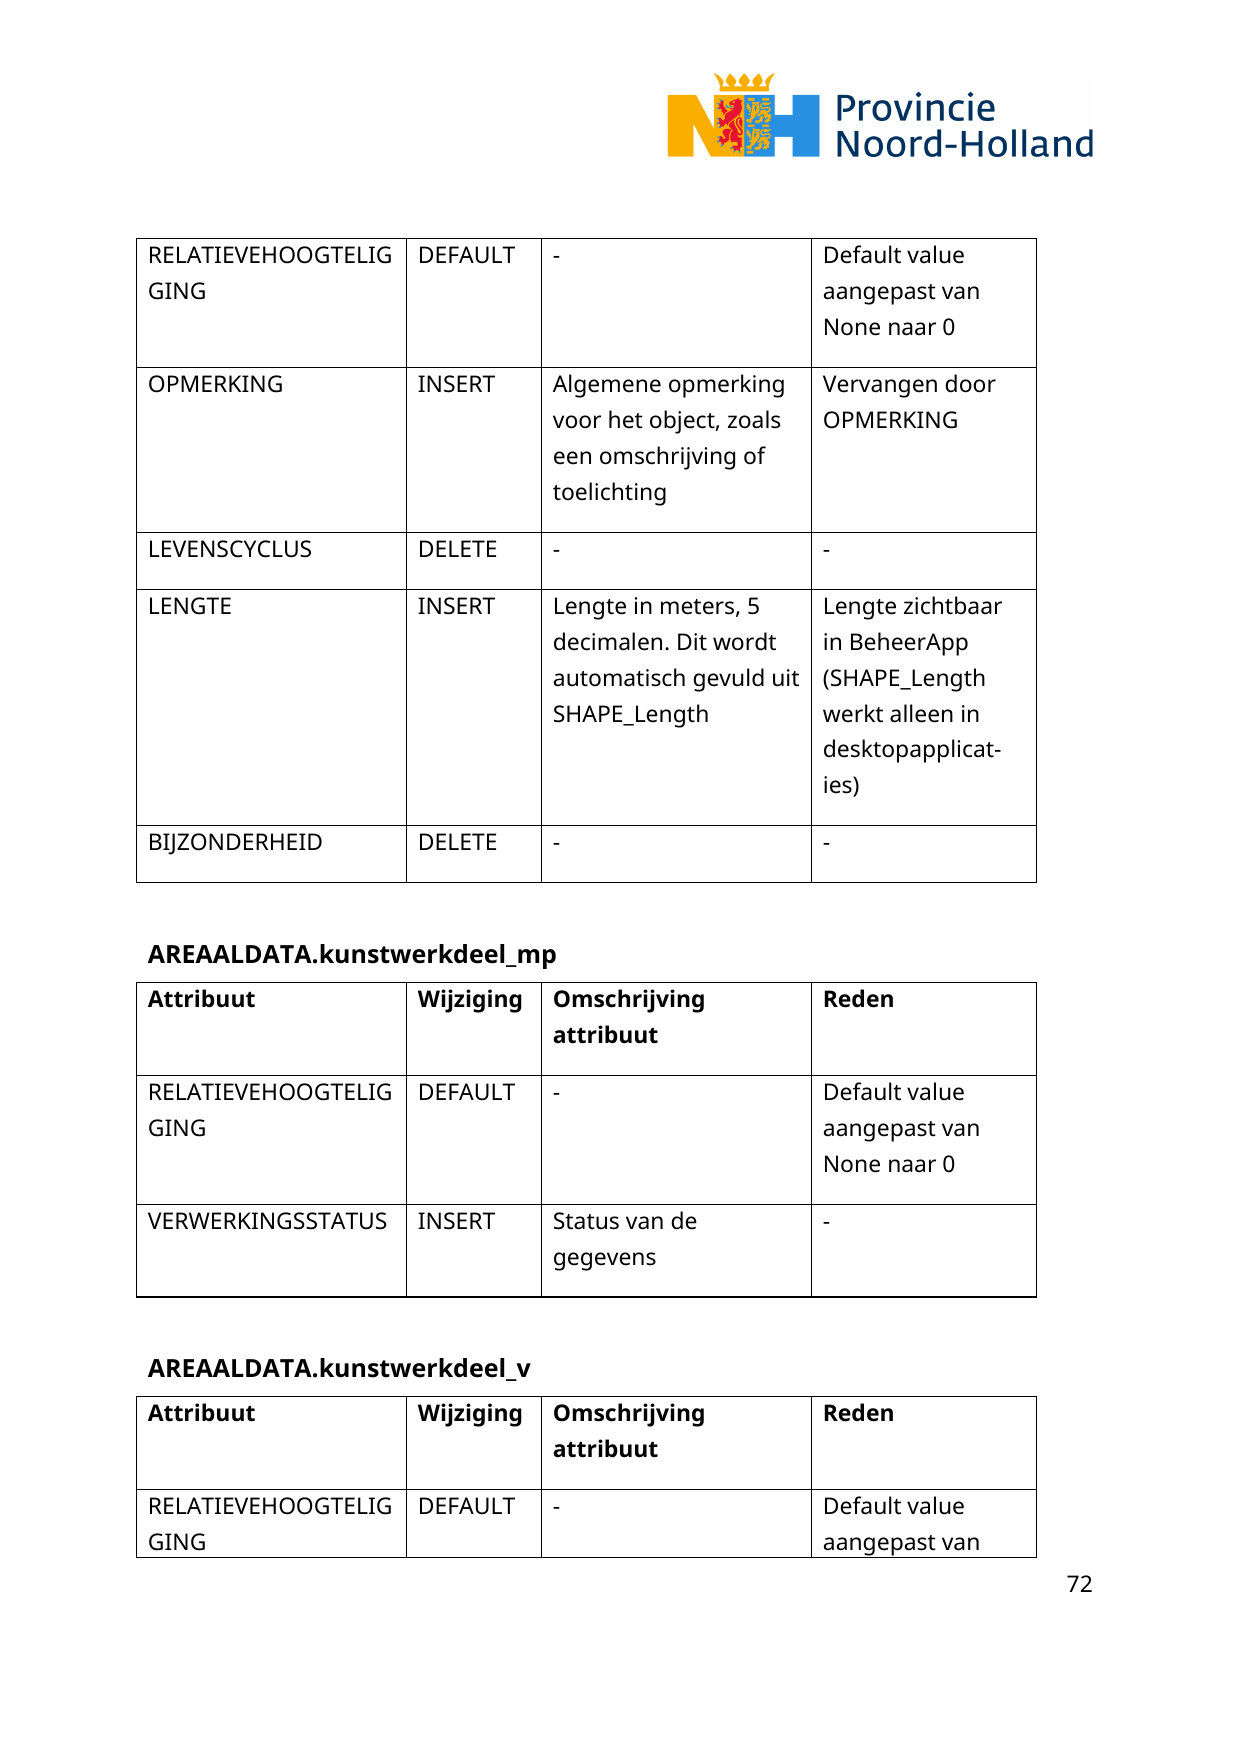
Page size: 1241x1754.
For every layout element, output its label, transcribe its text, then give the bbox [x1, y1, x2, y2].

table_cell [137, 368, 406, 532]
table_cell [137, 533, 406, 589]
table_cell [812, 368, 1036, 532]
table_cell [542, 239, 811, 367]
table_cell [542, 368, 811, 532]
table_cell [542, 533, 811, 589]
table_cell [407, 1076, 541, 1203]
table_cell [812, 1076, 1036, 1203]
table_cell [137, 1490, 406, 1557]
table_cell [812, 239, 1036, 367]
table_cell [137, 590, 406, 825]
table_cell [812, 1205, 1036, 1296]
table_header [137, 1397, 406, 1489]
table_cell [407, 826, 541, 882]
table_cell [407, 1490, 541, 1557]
subtitle AREAALDATA.kunstwerkdeel_v [148, 1351, 1093, 1384]
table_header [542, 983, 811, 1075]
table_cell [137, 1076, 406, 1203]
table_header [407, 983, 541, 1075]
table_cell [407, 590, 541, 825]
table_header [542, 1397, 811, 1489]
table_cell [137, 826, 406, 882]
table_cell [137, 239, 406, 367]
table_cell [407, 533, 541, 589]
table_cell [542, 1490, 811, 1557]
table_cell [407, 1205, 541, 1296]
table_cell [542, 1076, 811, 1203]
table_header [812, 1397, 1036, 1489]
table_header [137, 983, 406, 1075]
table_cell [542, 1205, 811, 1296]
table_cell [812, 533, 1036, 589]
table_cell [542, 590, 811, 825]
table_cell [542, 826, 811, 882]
picture [667, 73, 1093, 157]
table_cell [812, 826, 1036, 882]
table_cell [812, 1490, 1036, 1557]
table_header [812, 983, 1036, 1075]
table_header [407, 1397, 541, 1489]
subtitle AREAALDATA.kunstwerkdeel_mp [148, 936, 1093, 970]
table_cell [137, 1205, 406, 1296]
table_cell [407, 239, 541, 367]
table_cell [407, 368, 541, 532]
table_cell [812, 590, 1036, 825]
